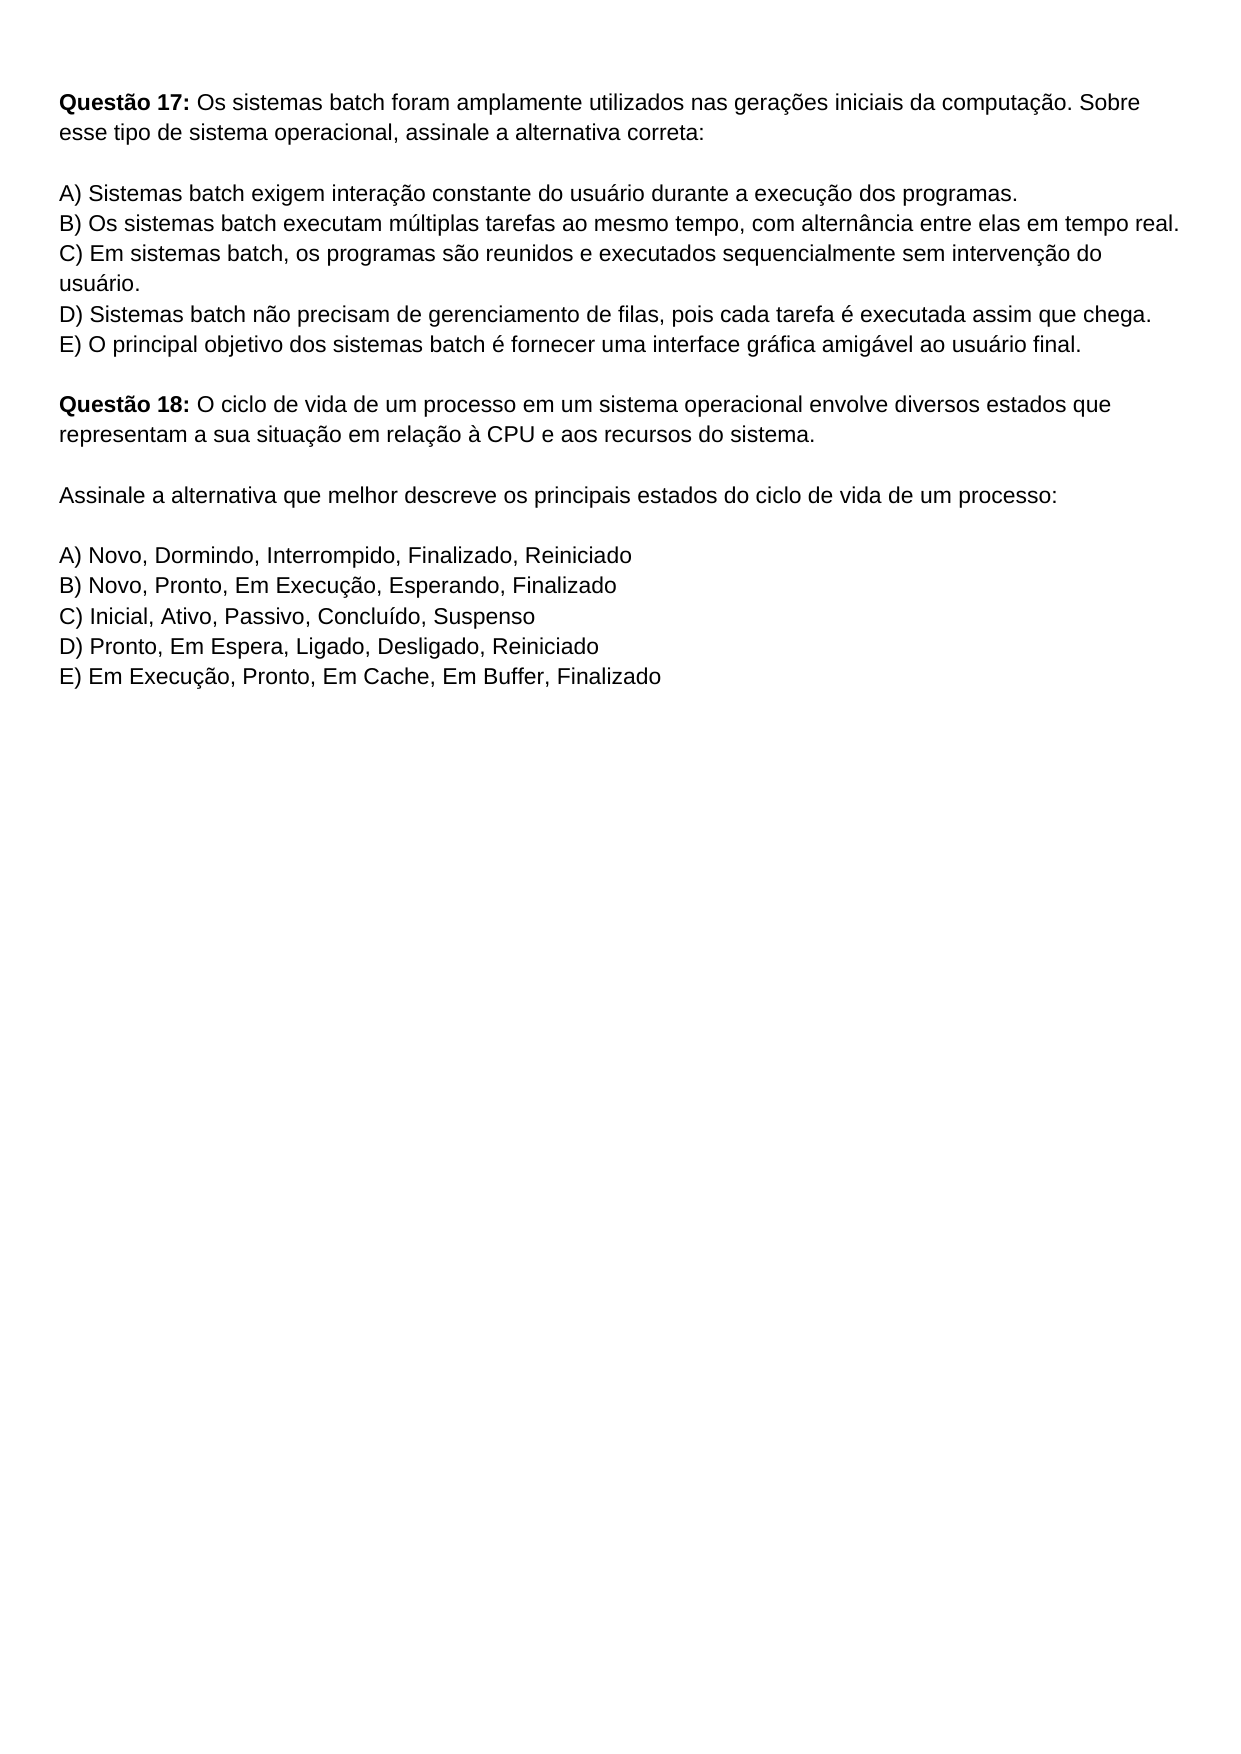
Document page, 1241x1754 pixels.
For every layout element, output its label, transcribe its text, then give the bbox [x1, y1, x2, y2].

text Assinale a alternativa que melhor descreve os principais estados do ciclo de vida de um processo: [59, 482, 1181, 508]
text D) Pronto, Em Espera, Ligado, Desligado, Reiniciado [59, 633, 1181, 659]
text D) Sistemas batch não precisam de gerenciamento de filas, pois cada tarefa é executada assim que chega. [59, 301, 1181, 327]
text B) Novo, Pronto, Em Execução, Esperando, Finalizado [59, 572, 1181, 599]
text C) Em sistemas batch, os programas são reunidos e executados sequencialmente sem intervenção do usuário. [59, 240, 1181, 297]
text Questão 17: Os sistemas batch foram amplamente utilizados nas gerações iniciais da computação. Sobre esse tipo de sistema operacional, assinale a alternativa correta: [59, 89, 1181, 146]
text Questão 18: O ciclo de vida de um processo em um sistema operacional envolve diversos estados que representam a sua situação em relação à CPU e aos recursos do sistema. [59, 391, 1181, 448]
text A) Novo, Dormindo, Interrompido, Finalizado, Reiniciado [59, 542, 1181, 569]
text C) Inicial, Ativo, Passivo, Concluído, Suspenso [59, 603, 1181, 629]
text E) Em Execução, Pronto, Em Cache, Em Buffer, Finalizado [59, 663, 1181, 689]
text B) Os sistemas batch executam múltiplas tarefas ao mesmo tempo, com alternância entre elas em tempo real. [59, 210, 1181, 236]
text E) O principal objetivo dos sistemas batch é fornecer uma interface gráfica amigável ao usuário final. [59, 331, 1181, 357]
text A) Sistemas batch exigem interação constante do usuário durante a execução dos programas. [59, 180, 1181, 206]
